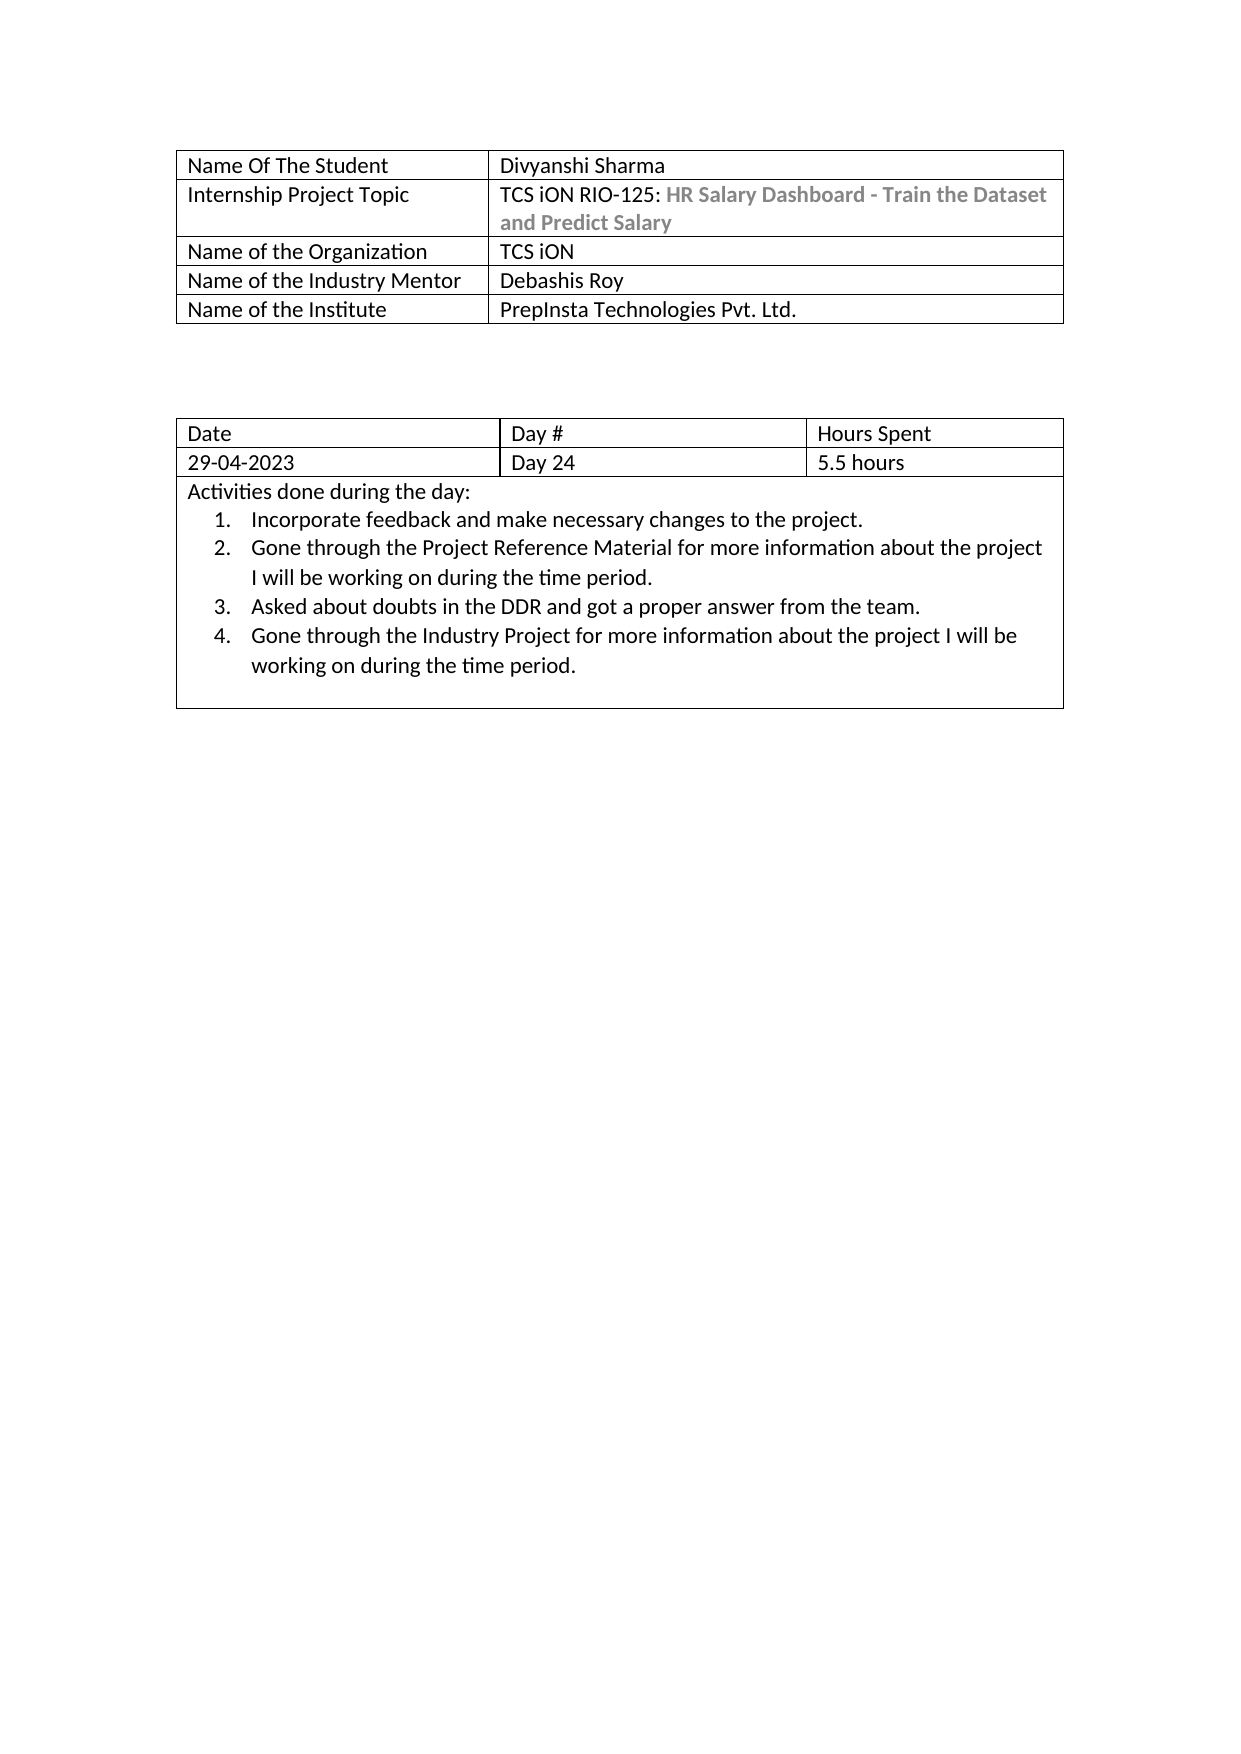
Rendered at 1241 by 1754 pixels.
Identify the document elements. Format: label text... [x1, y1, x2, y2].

table_cell Name of the Institute [177, 295, 488, 323]
table_cell Debashis Roy [489, 266, 1063, 294]
table_cell 5.5 hours [807, 448, 1063, 476]
table_cell Internship Project Topic [177, 180, 488, 236]
table_cell TCS iON [489, 237, 1063, 265]
table_header Day # [501, 419, 806, 447]
table_cell Day 24 [501, 448, 806, 476]
table_header Name Of The Student [177, 151, 488, 179]
table_cell PrepInsta Technologies Pvt. Ltd. [489, 295, 1063, 323]
table_cell 29-04-2023 [177, 448, 499, 476]
table_cell Activities done during the day: Incorporate feedback and make necessary changes to the project. Gone through the Project Reference Material for more information about the project I will be working on during the time period. Asked about doubts in the DDR and got a proper answer from the team. Gone through the Industry Project for more information about the project I will be working on during the time period. [177, 477, 1063, 708]
table_header Hours Spent [807, 419, 1063, 447]
table_header Divyanshi Sharma [489, 151, 1063, 179]
table_header Date [177, 419, 499, 447]
table_cell Name of the Organization [177, 237, 488, 265]
table_cell Name of the Industry Mentor [177, 266, 488, 294]
table_cell TCS iON RIO-125: HR Salary Dashboard - Train the Dataset and Predict Salary [489, 180, 666, 236]
table_cell TCS iON RIO-125: HR Salary Dashboard - Train the Dataset and Predict Salary [672, 180, 1063, 236]
